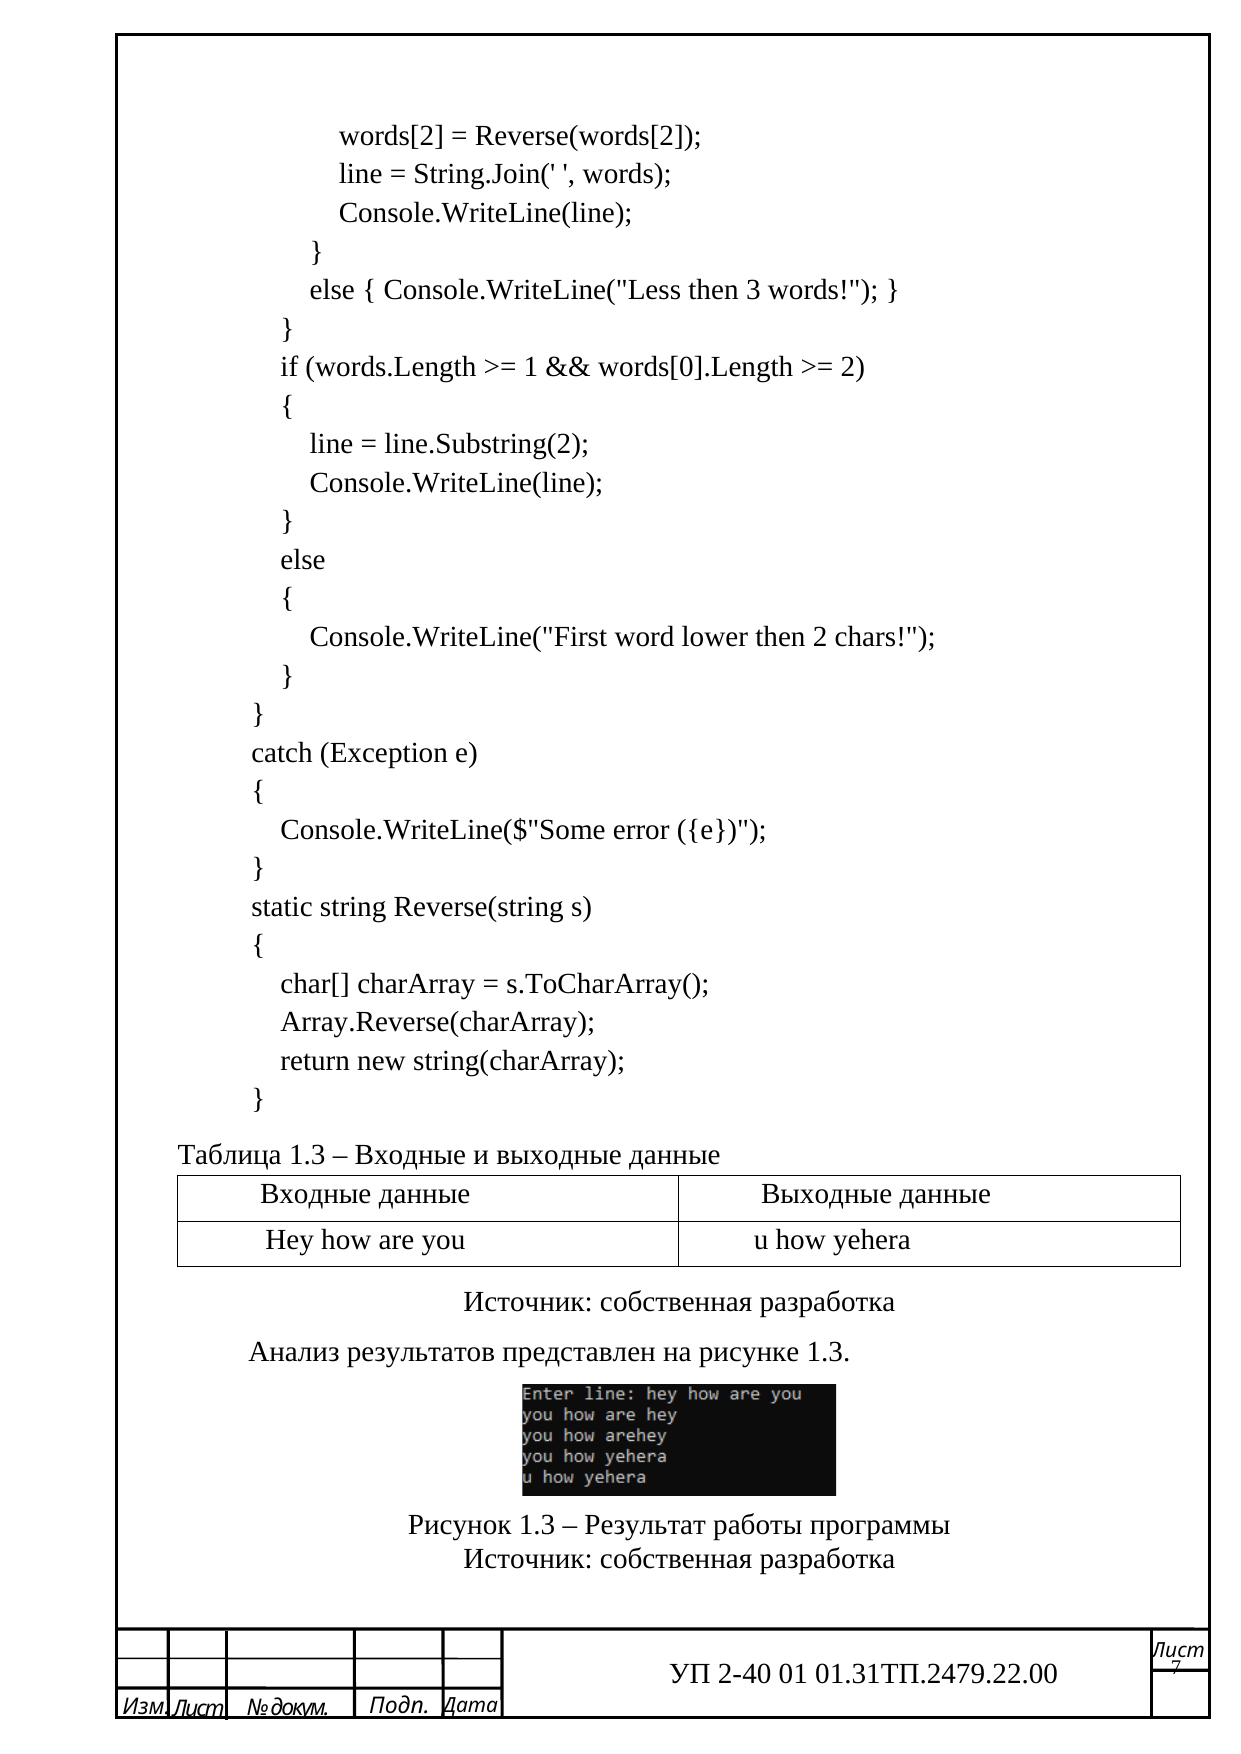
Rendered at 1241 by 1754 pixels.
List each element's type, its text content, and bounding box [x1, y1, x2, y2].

text Таблица 1.3 – Входные и выходные данные [177, 1137, 1181, 1170]
text Рисунок 1.3 – Результат работы программы [177, 1507, 1181, 1541]
text Источник: собственная разработка [177, 1284, 1181, 1317]
text return new string(charArray); [177, 1043, 1181, 1077]
text else [177, 542, 1181, 576]
text if (words.Length >= 1 && words[0].Length >= 2) [177, 349, 1181, 383]
text Array.Reverse(charArray); [177, 1004, 1181, 1038]
text catch (Exception e) [177, 735, 1181, 768]
text else { Console.WriteLine("Less then 3 words!"); } [177, 272, 1181, 306]
table_cell u how yehera [679, 1222, 1180, 1266]
table_header Входные данные [178, 1176, 678, 1221]
text line = line.Substring(2); [177, 426, 1181, 460]
text { [177, 773, 1181, 807]
text Источник: собственная разработка [177, 1541, 1181, 1574]
text } [177, 503, 1181, 537]
text } [177, 311, 1181, 344]
text { [177, 927, 1181, 961]
text } [177, 1082, 1181, 1115]
text } [177, 696, 1181, 730]
text words[2] = Reverse(words[2]); [177, 118, 1181, 152]
text { [177, 581, 1181, 614]
text Console.WriteLine("First word lower then 2 chars!"); [177, 619, 1181, 653]
text char[] charArray = s.ToCharArray(); [177, 966, 1181, 999]
text Console.WriteLine(line); [177, 195, 1181, 229]
text Console.WriteLine($"Some error ({e})"); [177, 812, 1181, 845]
text } [177, 850, 1181, 884]
text Анализ результатов представлен на рисунке 1.3. [177, 1334, 1181, 1368]
table_header Выходные данные [679, 1176, 1180, 1221]
text } [177, 658, 1181, 691]
table_cell Hey how are you [178, 1222, 678, 1266]
text static string Reverse(string s) [177, 889, 1181, 922]
text } [177, 234, 1181, 267]
text line = String.Join(' ', words); [177, 157, 1181, 190]
picture [522, 1384, 837, 1496]
text Console.WriteLine(line); [177, 465, 1181, 498]
text { [177, 388, 1181, 421]
